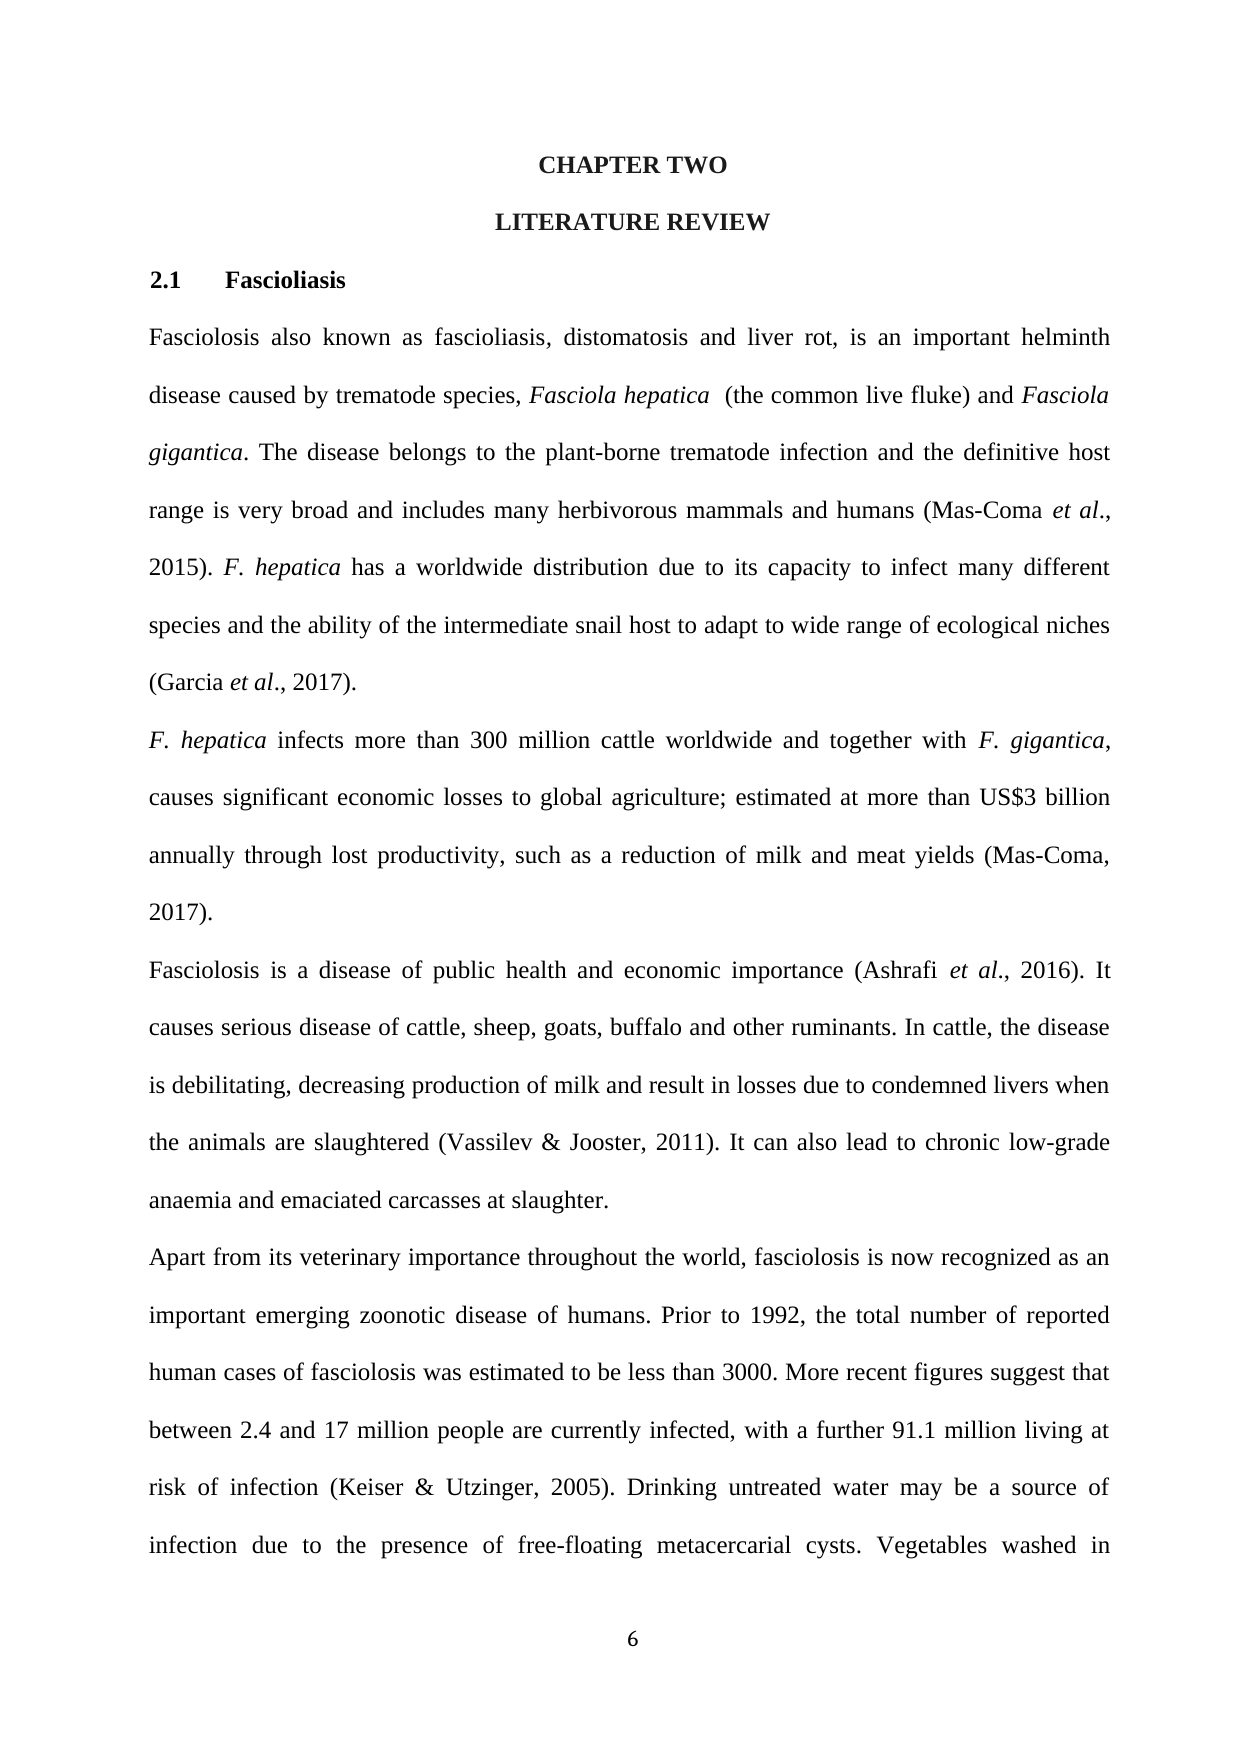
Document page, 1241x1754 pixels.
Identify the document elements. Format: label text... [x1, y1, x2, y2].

text Fasciolosis is a disease of public health and economic importance (Ashrafi et al., 2016). It causes serious disease of cattle, sheep, goats, buffalo and other ruminants. In cattle, the disease is debilitating, decreasing production of milk and result in losses due to condemned livers when the animals are slaughtered (Vassilev & Jooster, 2011). It can also lead to chronic low-grade anaemia and emaciated carcasses at slaughter. [148, 955, 1111, 1214]
subtitle LITERATURE REVIEW [150, 207, 1116, 236]
text Fasciolosis also known as fascioliasis, distomatosis and liver rot, is an important helminth disease caused by trematode species, Fasciola hepatica (the common live fluke) and Fasciola gigantica. The disease belongs to the plant-borne trematode infection and the definitive host range is very broad and includes many herbivorous mammals and humans (Mas-Coma et al., 2015). F. hepatica has a worldwide distribution due to its capacity to infect many different species and the ability of the intermediate snail host to adapt to wide range of ecological niches (Garcia et al., 2017). [148, 322, 1111, 696]
text F. hepatica infects more than 300 million cattle worldwide and together with F. gigantica, causes significant economic losses to global agriculture; estimated at more than US$3 billion annually through lost productivity, such as a reduction of milk and meat yields (Mas-Coma, 2017). [148, 725, 1111, 926]
subtitle 2.1 Fascioliasis [150, 265, 1116, 294]
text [148, 1242, 1111, 1559]
subtitle CHAPTER TWO [150, 150, 1116, 179]
